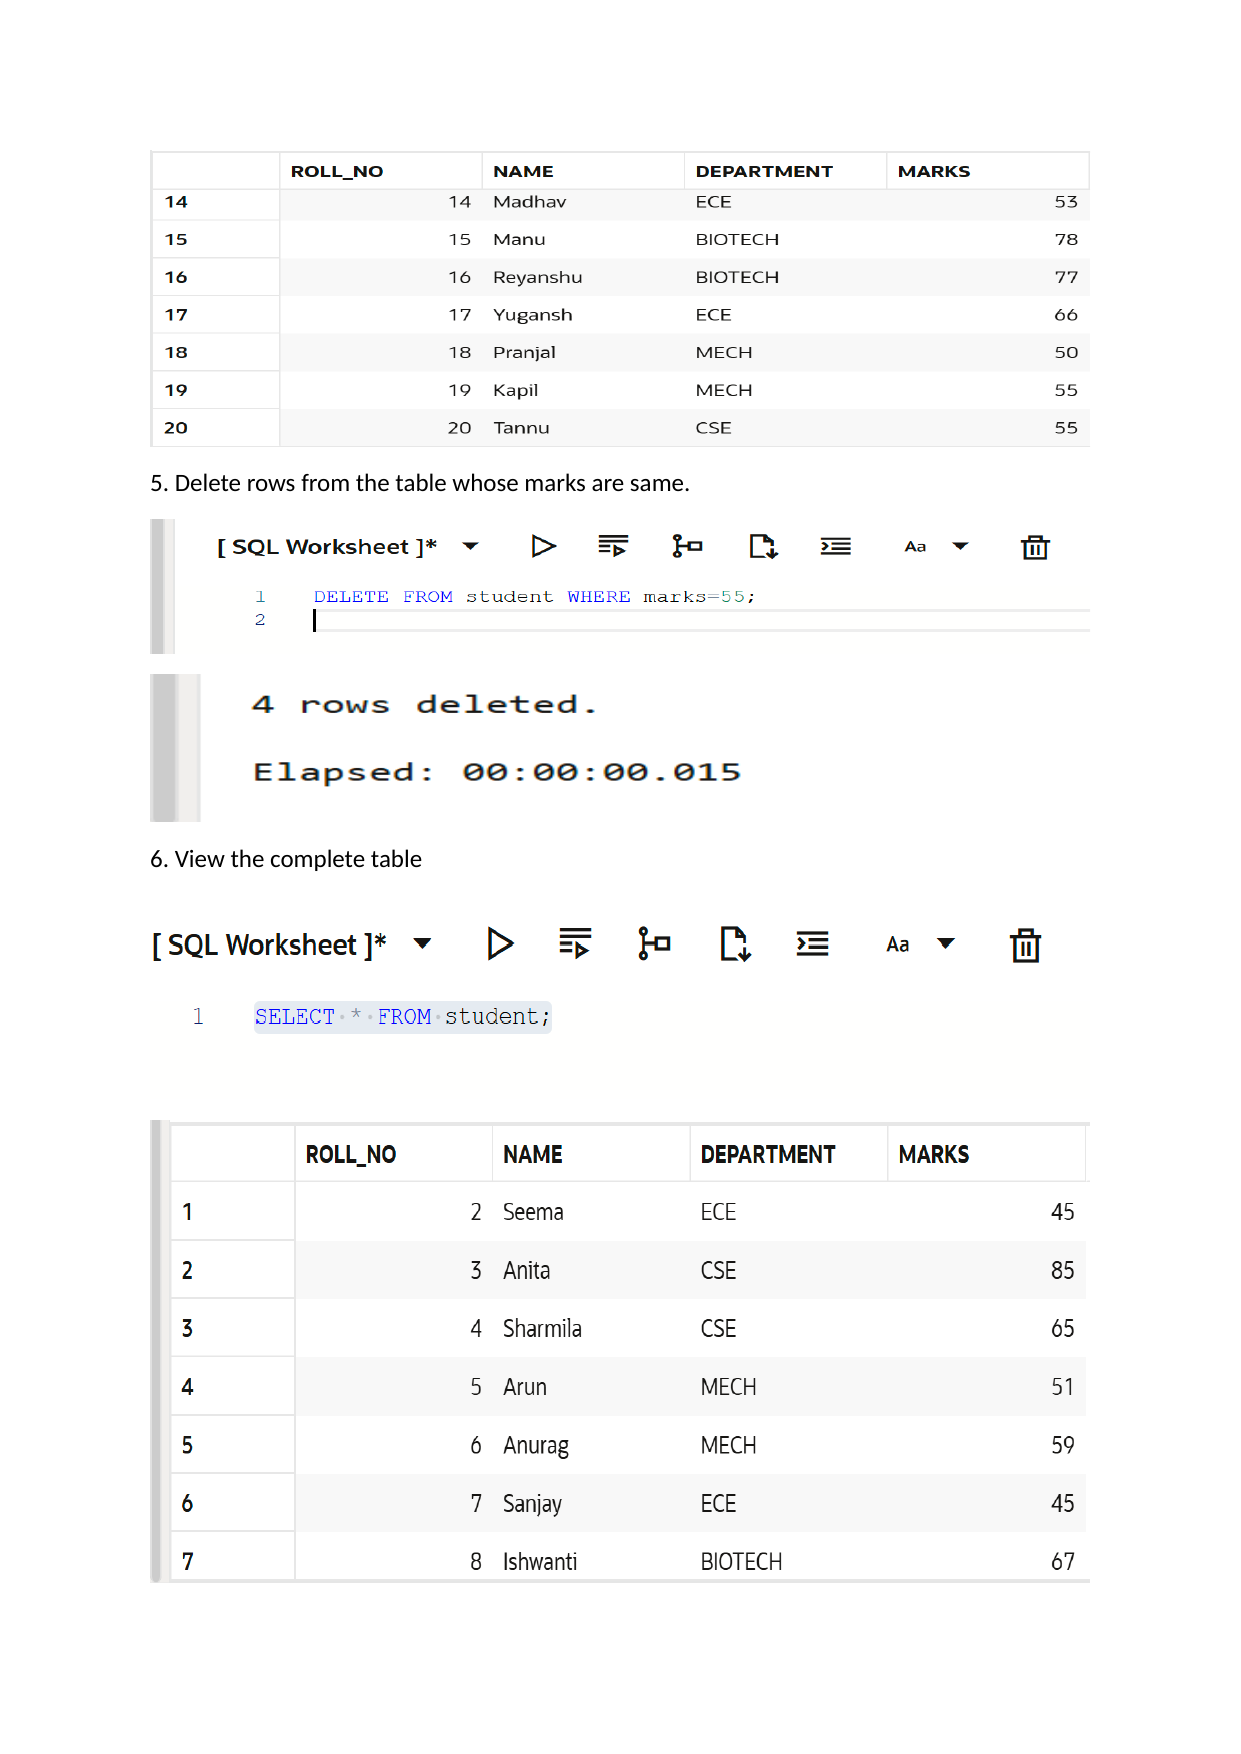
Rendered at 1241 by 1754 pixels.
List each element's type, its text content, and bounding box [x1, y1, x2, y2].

picture [150, 150, 1091, 447]
picture [150, 519, 1091, 654]
picture [150, 674, 1096, 822]
picture [150, 1120, 1090, 1583]
picture [150, 894, 1090, 1099]
text 6. View the complete table [150, 843, 1090, 873]
text 5. Delete rows from the table whose marks are same. [150, 467, 1090, 498]
